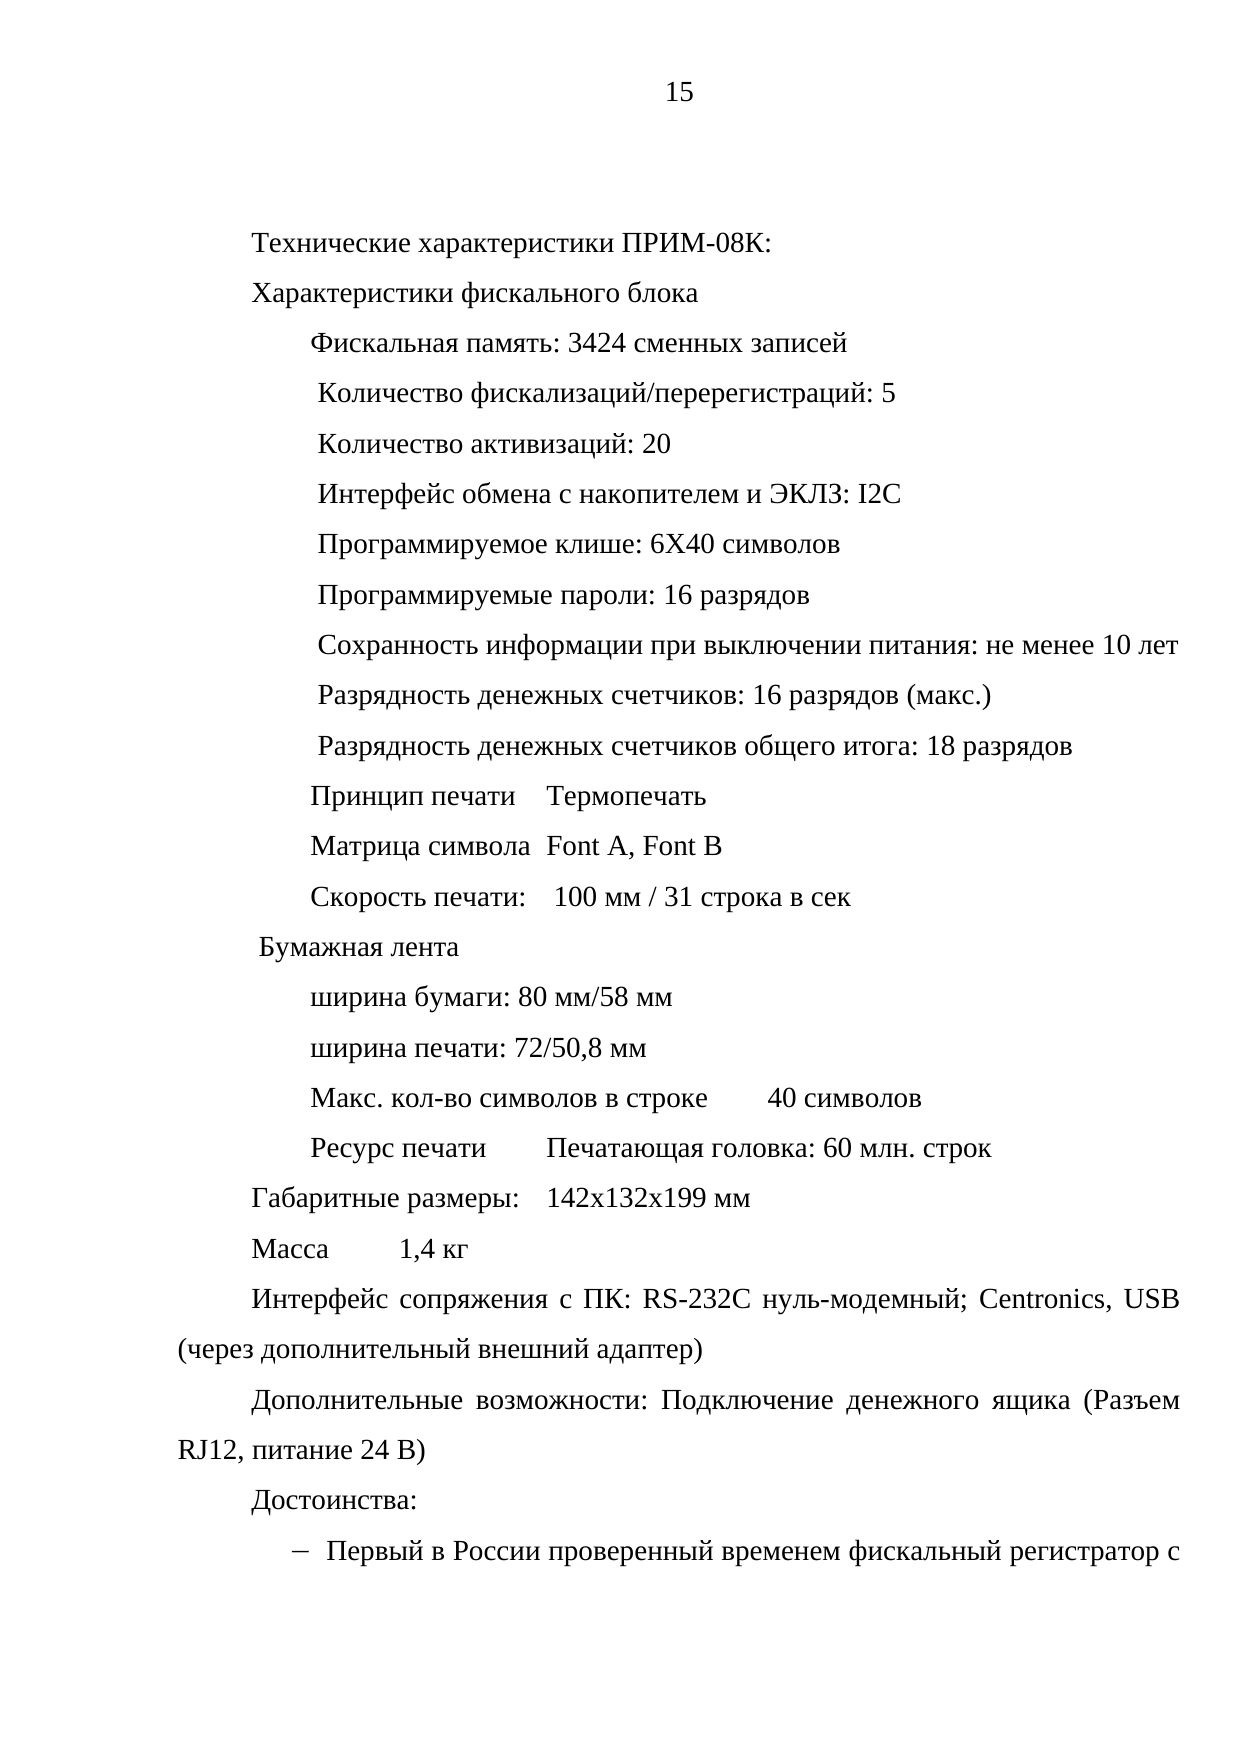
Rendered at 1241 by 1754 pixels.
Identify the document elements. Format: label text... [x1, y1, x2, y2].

text Матрица символа Font A, Font B [177, 828, 1181, 862]
text Сохранность информации при выключении питания: не менее 10 лет [177, 627, 1181, 661]
text Характеристики фискального блока [177, 275, 1181, 308]
text Дополнительные возможности: Подключение денежного ящика (Разъем RJ12, питание 24 В) [177, 1382, 1181, 1466]
text Бумажная лента [177, 929, 1181, 963]
text Фискальная память: 3424 сменных записей [177, 325, 1181, 359]
text ширина бумаги: 80 мм/58 мм [177, 979, 1181, 1013]
text Достоинства: [177, 1482, 1181, 1516]
text Программируемое клише: 6X40 символов [177, 527, 1181, 560]
text Программируемые пароли: 16 разрядов [177, 577, 1181, 610]
text Габаритные размеры: 142x132x199 мм [177, 1181, 1181, 1214]
text Разрядность денежных счетчиков общего итога: 18 разрядов [177, 728, 1181, 761]
text Макс. кол-во символов в строке 40 символов [177, 1080, 1181, 1113]
text Количество активизаций: 20 [177, 426, 1181, 459]
text Скорость печати: 100 мм / 31 строка в сек [177, 879, 1181, 912]
text Масса 1,4 кг [177, 1231, 1181, 1264]
list Первый в России проверенный временем фискальный регистратор с ЭКЛЗ; [288, 1533, 1181, 1566]
text Технические характеристики ПРИМ-08К: [177, 225, 1181, 258]
text Принцип печати Термопечать [177, 778, 1181, 812]
text Разрядность денежных счетчиков: 16 разрядов (макс.) [177, 677, 1181, 711]
text Количество фискализаций/перерегистраций: 5 [177, 376, 1181, 409]
text Интерфейс обмена с накопителем и ЭКЛЗ: I2C [177, 476, 1181, 510]
text Ресурс печати Печатающая головка: 60 млн. строк [177, 1130, 1181, 1164]
text ширина печати: 72/50,8 мм [177, 1030, 1181, 1063]
text Интерфейс сопряжения с ПК: RS-232C нуль-модемный; Centronics, USB (через дополнительный внешний адаптер) [177, 1281, 1181, 1365]
